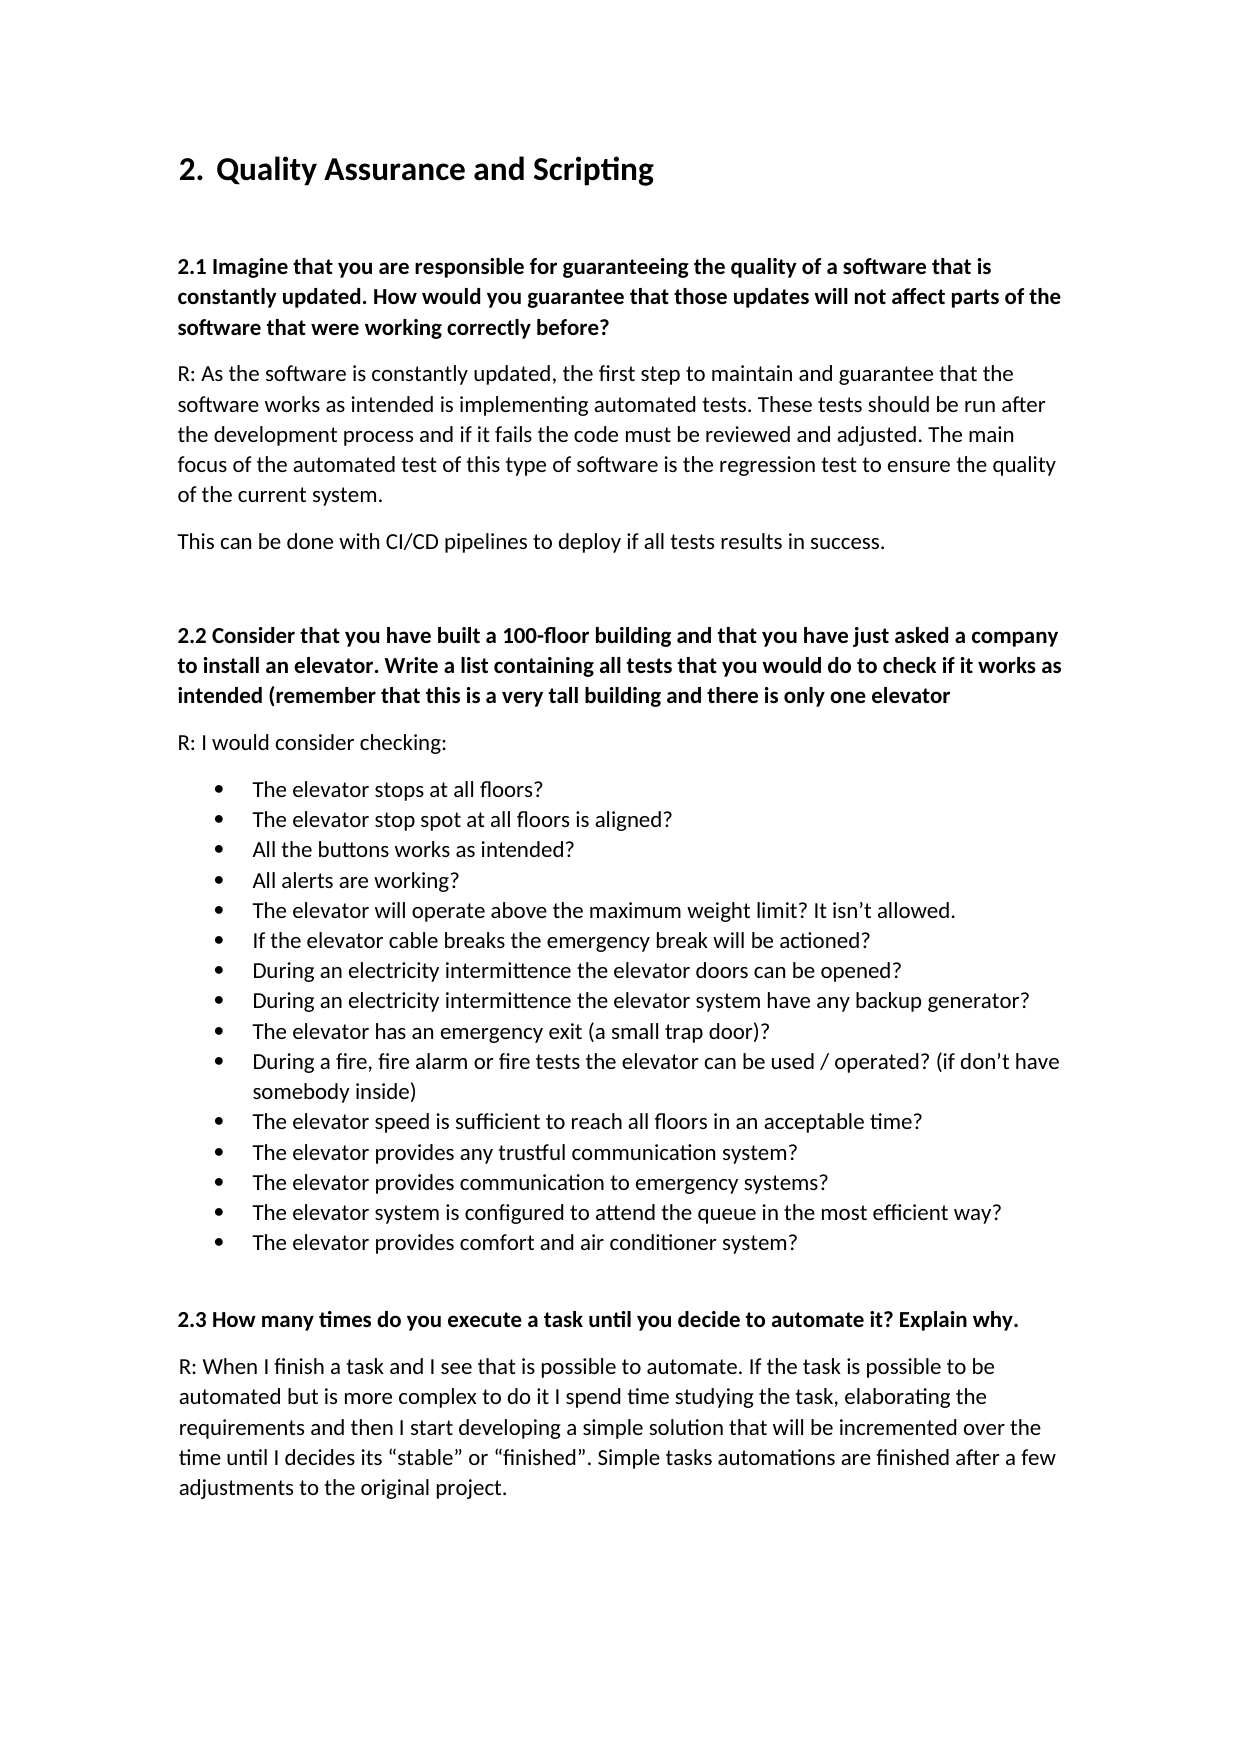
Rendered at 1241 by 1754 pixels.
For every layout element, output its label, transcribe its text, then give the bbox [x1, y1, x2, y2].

text R: When I finish a task and I see that is possible to automate. If the task is possible to be automated but is more complex to do it I spend time studying the task, elaborating the requirements and then I start developing a simple solution that will be incremented over the time until I decides its “stable” or “finished”. Simple tasks automations are finished after a few adjustments to the original project. [178, 1352, 1063, 1501]
list All alerts are working? [215, 866, 1063, 894]
list The elevator provides comfort and air conditioner system? [215, 1228, 1063, 1256]
text R: As the software is constantly updated, the first step to maintain and guarantee that the software works as intended is implementing automated tests. These tests should be run after the development process and if it fails the code must be reviewed and adjusted. The main focus of the automated test of this type of software is the regression test to ensure the quality of the current system. [177, 359, 1063, 508]
list The elevator stop spot at all floors is aligned? [215, 805, 1063, 833]
list If the elevator cable breaks the emergency break will be actioned? [215, 926, 1063, 954]
list The elevator system is configured to attend the queue in the most efficient way? [215, 1198, 1063, 1226]
text 2.3 How many times do you execute a task until you decide to automate it? Explain why. [177, 1305, 1063, 1333]
list During an electricity intermittence the elevator doors can be opened? [215, 956, 1063, 984]
list All the buttons works as intended? [215, 836, 1063, 863]
text R: I would consider checking: [177, 728, 1063, 756]
list During an electricity intermittence the elevator system have any backup generator? [215, 987, 1063, 1014]
list The elevator speed is sufficient to reach all floors in an acceptable time? [215, 1107, 1063, 1135]
list Quality Assurance and Scripting [178, 148, 1063, 188]
text 2.2 Consider that you have built a 100-floor building and that you have just asked a company to install an elevator. Write a list containing all tests that you would do to check if it works as intended (remember that this is a very tall building and there is only one elevator [177, 621, 1063, 709]
list The elevator stops at all floors? [215, 775, 1063, 803]
list During a fire, fire alarm or fire tests the elevator can be used / operated? (if don’t have somebody inside) [215, 1047, 1063, 1105]
text 2.1 Imagine that you are responsible for guaranteeing the quality of a software that is constantly updated. How would you guarantee that those updates will not affect parts of the software that were working correctly before? [177, 252, 1063, 341]
list The elevator has an emergency exit (a small trap door)? [215, 1017, 1063, 1045]
text This can be done with CI/CD pipelines to deploy if all tests results in success. [177, 527, 1063, 555]
list The elevator will operate above the maximum weight limit? It isn’t allowed. [215, 896, 1063, 924]
list The elevator provides any trustful communication system? [215, 1138, 1063, 1166]
list The elevator provides communication to emergency systems? [215, 1168, 1063, 1196]
